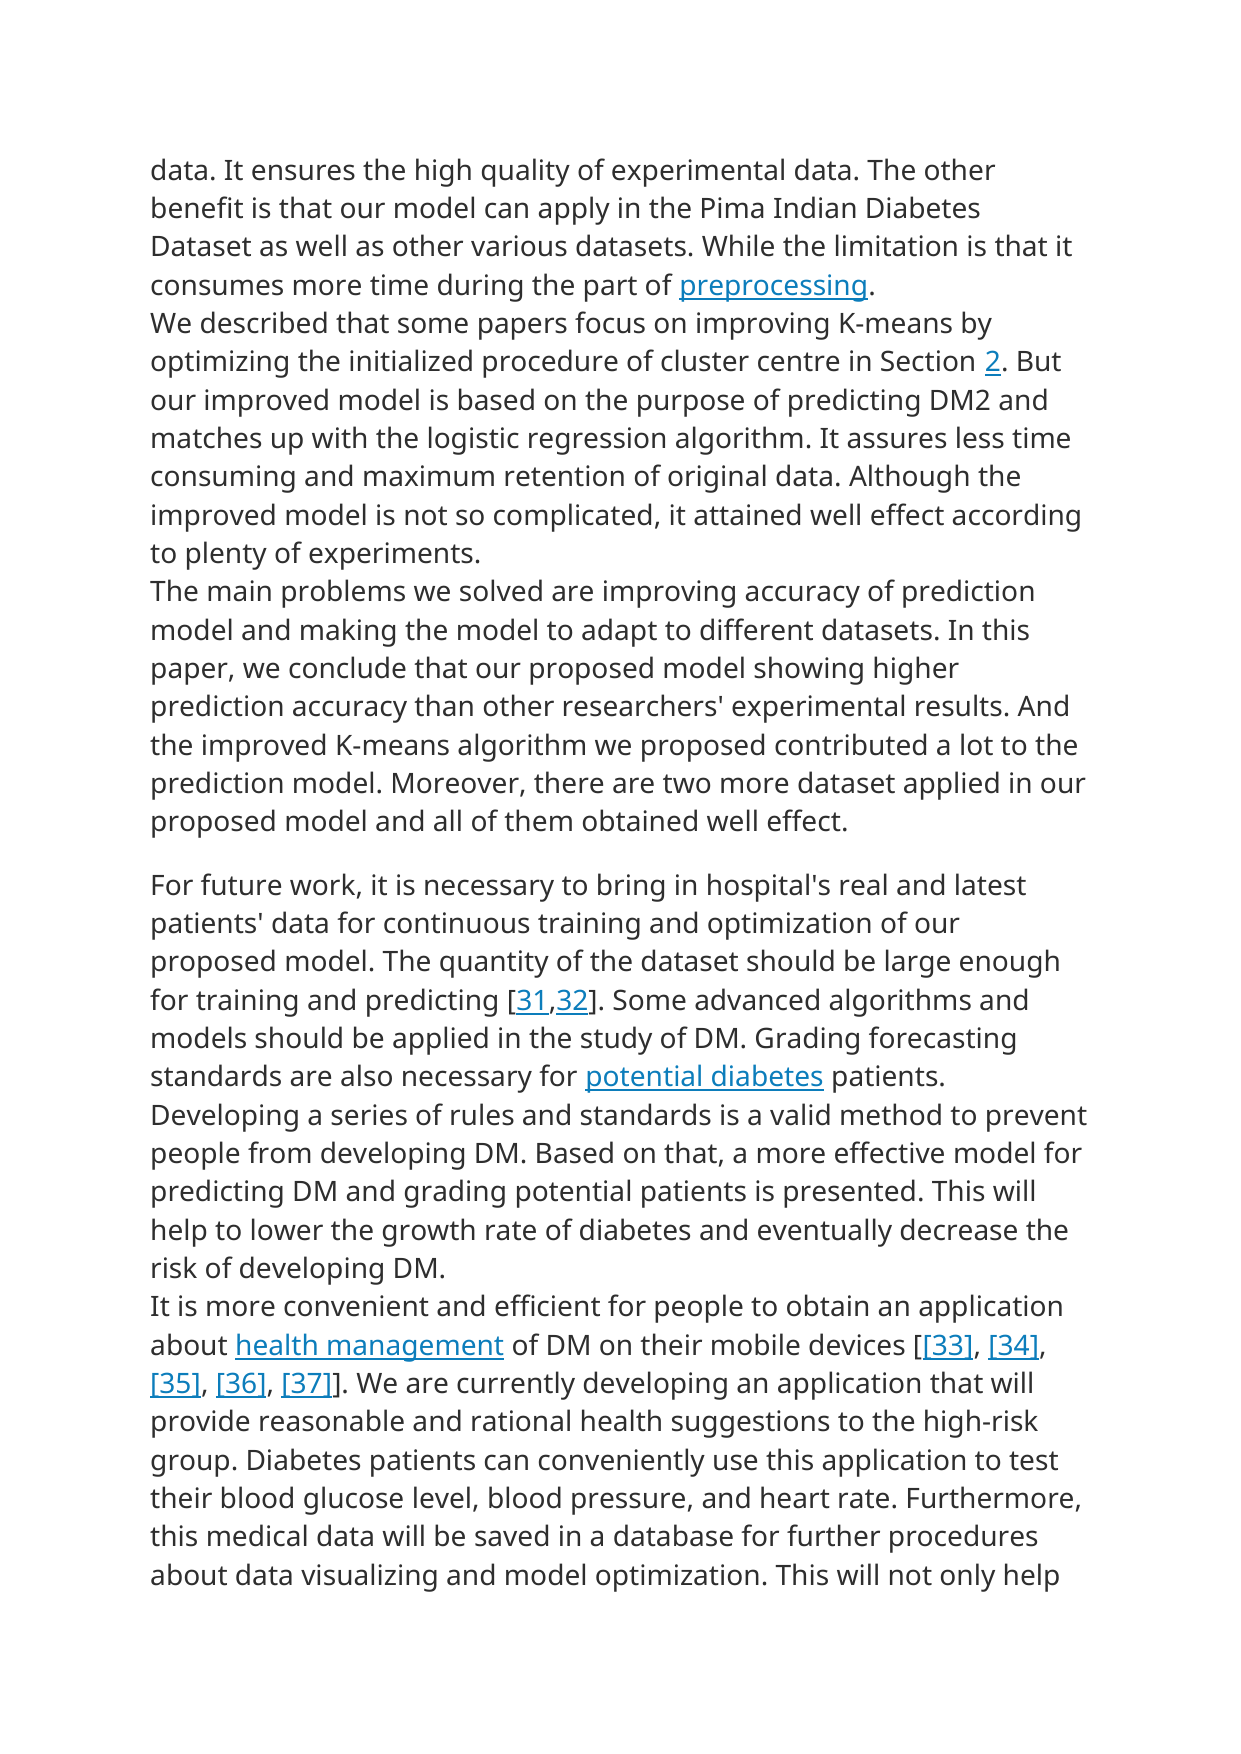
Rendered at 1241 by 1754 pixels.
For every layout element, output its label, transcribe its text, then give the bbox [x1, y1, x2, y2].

text We described that some papers focus on improving K-means by optimizing the initialized procedure of cluster centre in Section 2. But our improved model is based on the purpose of predicting DM2 and matches up with the logistic regression algorithm. It assures less time consuming and maximum retention of original data. Although the improved model is not so complicated, it attained well effect according to plenty of experiments. [150, 303, 1090, 572]
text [150, 150, 1090, 303]
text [150, 1287, 1090, 1593]
text For future work, it is necessary to bring in hospital's real and latest patients' data for continuous training and optimization of our proposed model. The quantity of the dataset should be large enough for training and predicting [31,32]. Some advanced algorithms and models should be applied in the study of DM. Grading forecasting standards are also necessary for potential diabetes patients. Developing a series of rules and standards is a valid method to prevent people from developing DM. Based on that, a more effective model for predicting DM and grading potential patients is presented. This will help to lower the growth rate of diabetes and eventually decrease the risk of developing DM. [150, 865, 1090, 1287]
text The main problems we solved are improving accuracy of prediction model and making the model to adapt to different datasets. In this paper, we conclude that our proposed model showing higher prediction accuracy than other researchers' experimental results. And the improved K-means algorithm we proposed contributed a lot to the prediction model. Moreover, there are two more dataset applied in our proposed model and all of them obtained well effect. [150, 572, 1090, 840]
